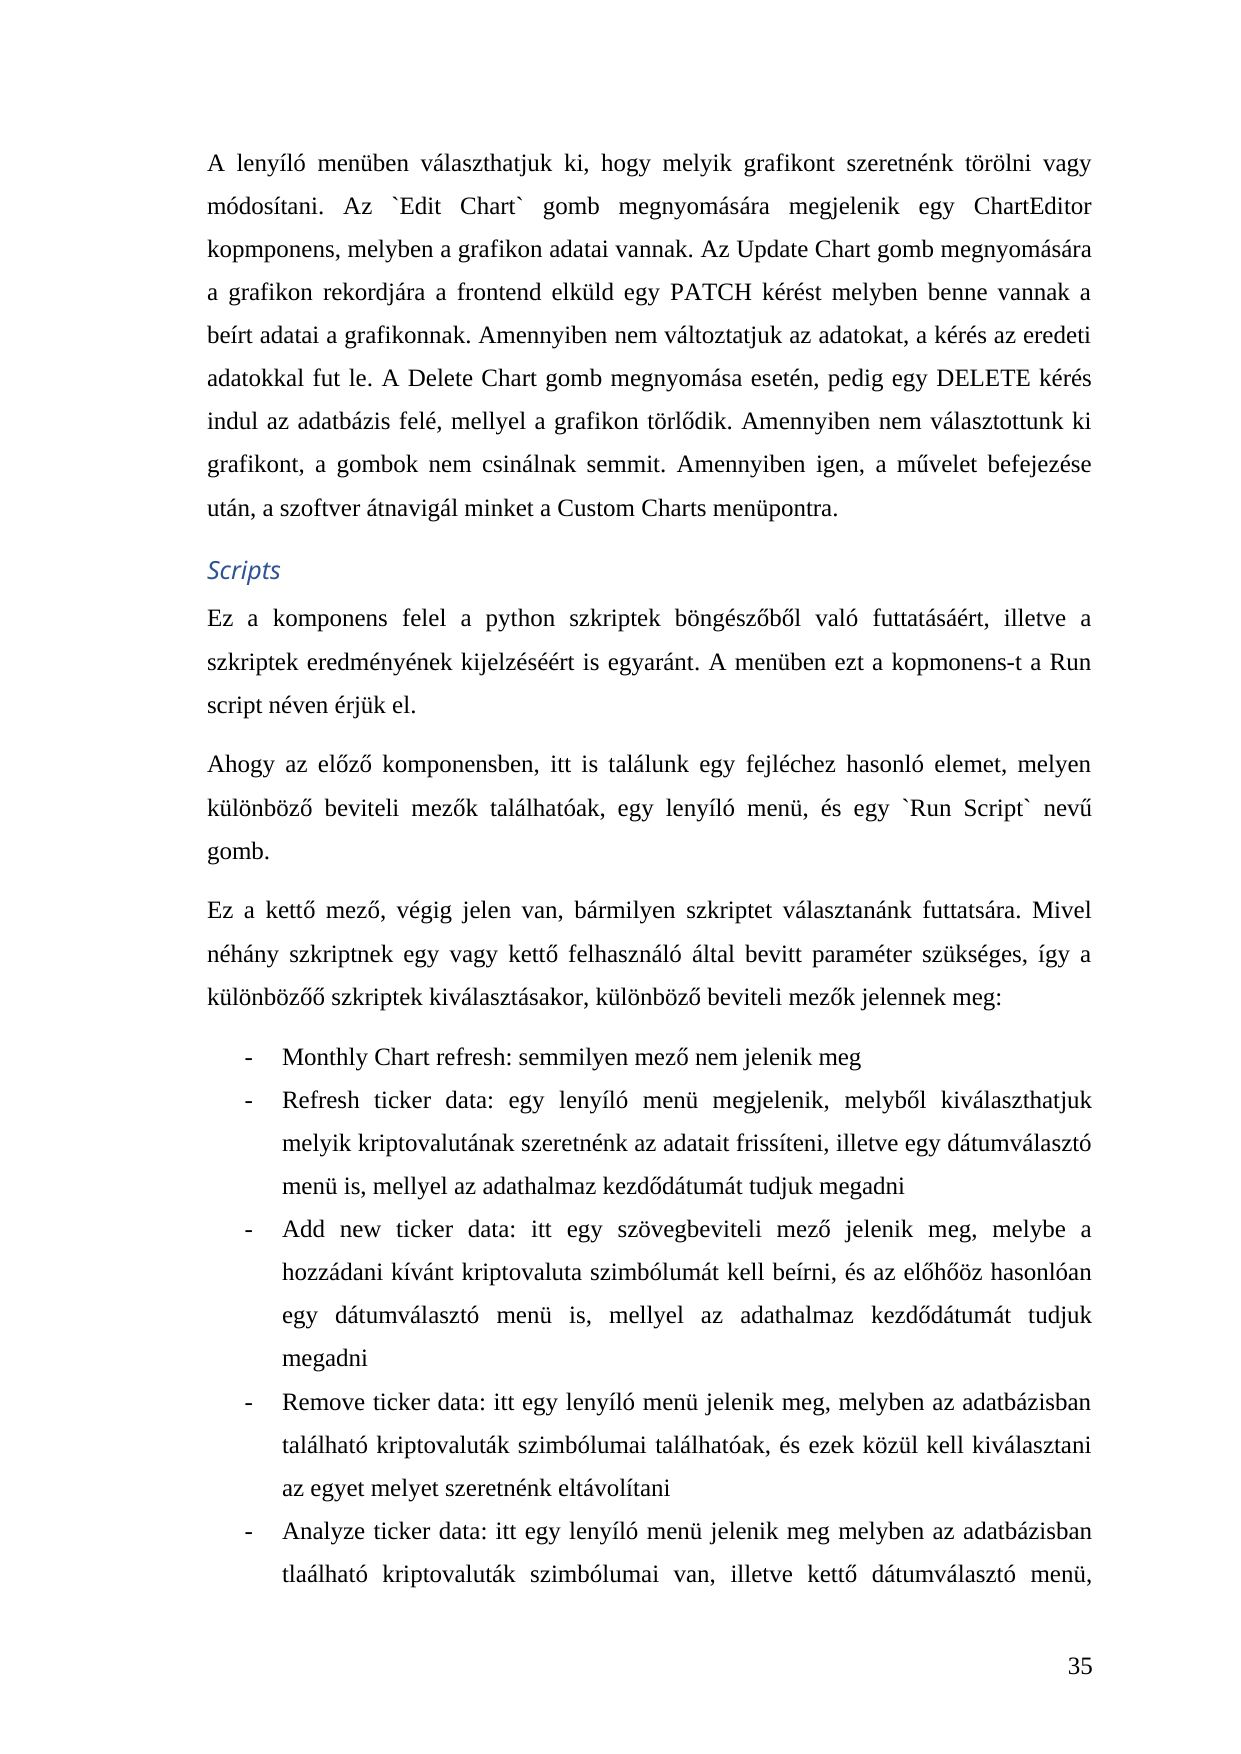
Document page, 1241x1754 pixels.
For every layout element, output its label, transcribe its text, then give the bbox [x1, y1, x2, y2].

text Ez a komponens felel a python szkriptek böngészőből való futtatásáért, illetve a szkriptek eredményének kijelzéséért is egyaránt. A menüben ezt a kopmonens-t a Run script néven érjük el. [207, 603, 1092, 718]
text Ahogy az előző komponensben, itt is találunk egy fejléchez hasonló elemet, melyen különböző beviteli mezők találhatóak, egy lenyíló menü, és egy `Run Script` nevű gomb. [207, 749, 1092, 864]
subtitle Scripts [207, 552, 1092, 587]
text A lenyíló menüben választhatjuk ki, hogy melyik grafikont szeretnénk törölni vagy módosítani. Az `Edit Chart` gomb megnyomására megjelenik egy ChartEditor kopmponens, melyben a grafikon adatai vannak. Az Update Chart gomb megnyomására a grafikon rekordjára a frontend elküld egy PATCH kérést melyben benne vannak a beírt adatai a grafikonnak. Amennyiben nem változtatjuk az adatokat, a kérés az eredeti adatokkal fut le. A Delete Chart gomb megnyomása esetén, pedig egy DELETE kérés indul az adatbázis felé, mellyel a grafikon törlődik. Amennyiben nem választottunk ki grafikont, a gombok nem csinálnak semmit. Amennyiben igen, a művelet befejezése után, a szoftver átnavigál minket a Custom Charts menüpontra. [207, 148, 1092, 521]
text Ez a kettő mező, végig jelen van, bármilyen szkriptet választanánk futtatsára. Mivel néhány szkriptnek egy vagy kettő felhasználó által bevitt paraméter szükséges, így a különbözőő szkriptek kiválasztásakor, különböző beviteli mezők jelennek meg: [207, 896, 1092, 1011]
list Monthly Chart refresh: semmilyen mező nem jelenik meg [244, 1042, 1092, 1070]
list Remove ticker data: itt egy lenyíló menü jelenik meg, melyben az adatbázisban található kriptovaluták szimbólumai találhatóak, és ezek közül kell kiválasztani az egyet melyet szeretnénk eltávolítani [244, 1387, 1092, 1502]
list Add new ticker data: itt egy szövegbeviteli mező jelenik meg, melybe a hozzádani kívánt kriptovaluta szimbólumát kell beírni, és az előhőöz hasonlóan egy dátumválasztó menü is, mellyel az adathalmaz kezdődátumát tudjuk megadni [244, 1214, 1092, 1372]
list Refresh ticker data: egy lenyíló menü megjelenik, melyből kiválaszthatjuk melyik kriptovalutának szeretnénk az adatait frissíteni, illetve egy dátumválasztó menü is, mellyel az adathalmaz kezdődátumát tudjuk megadni [244, 1085, 1092, 1200]
